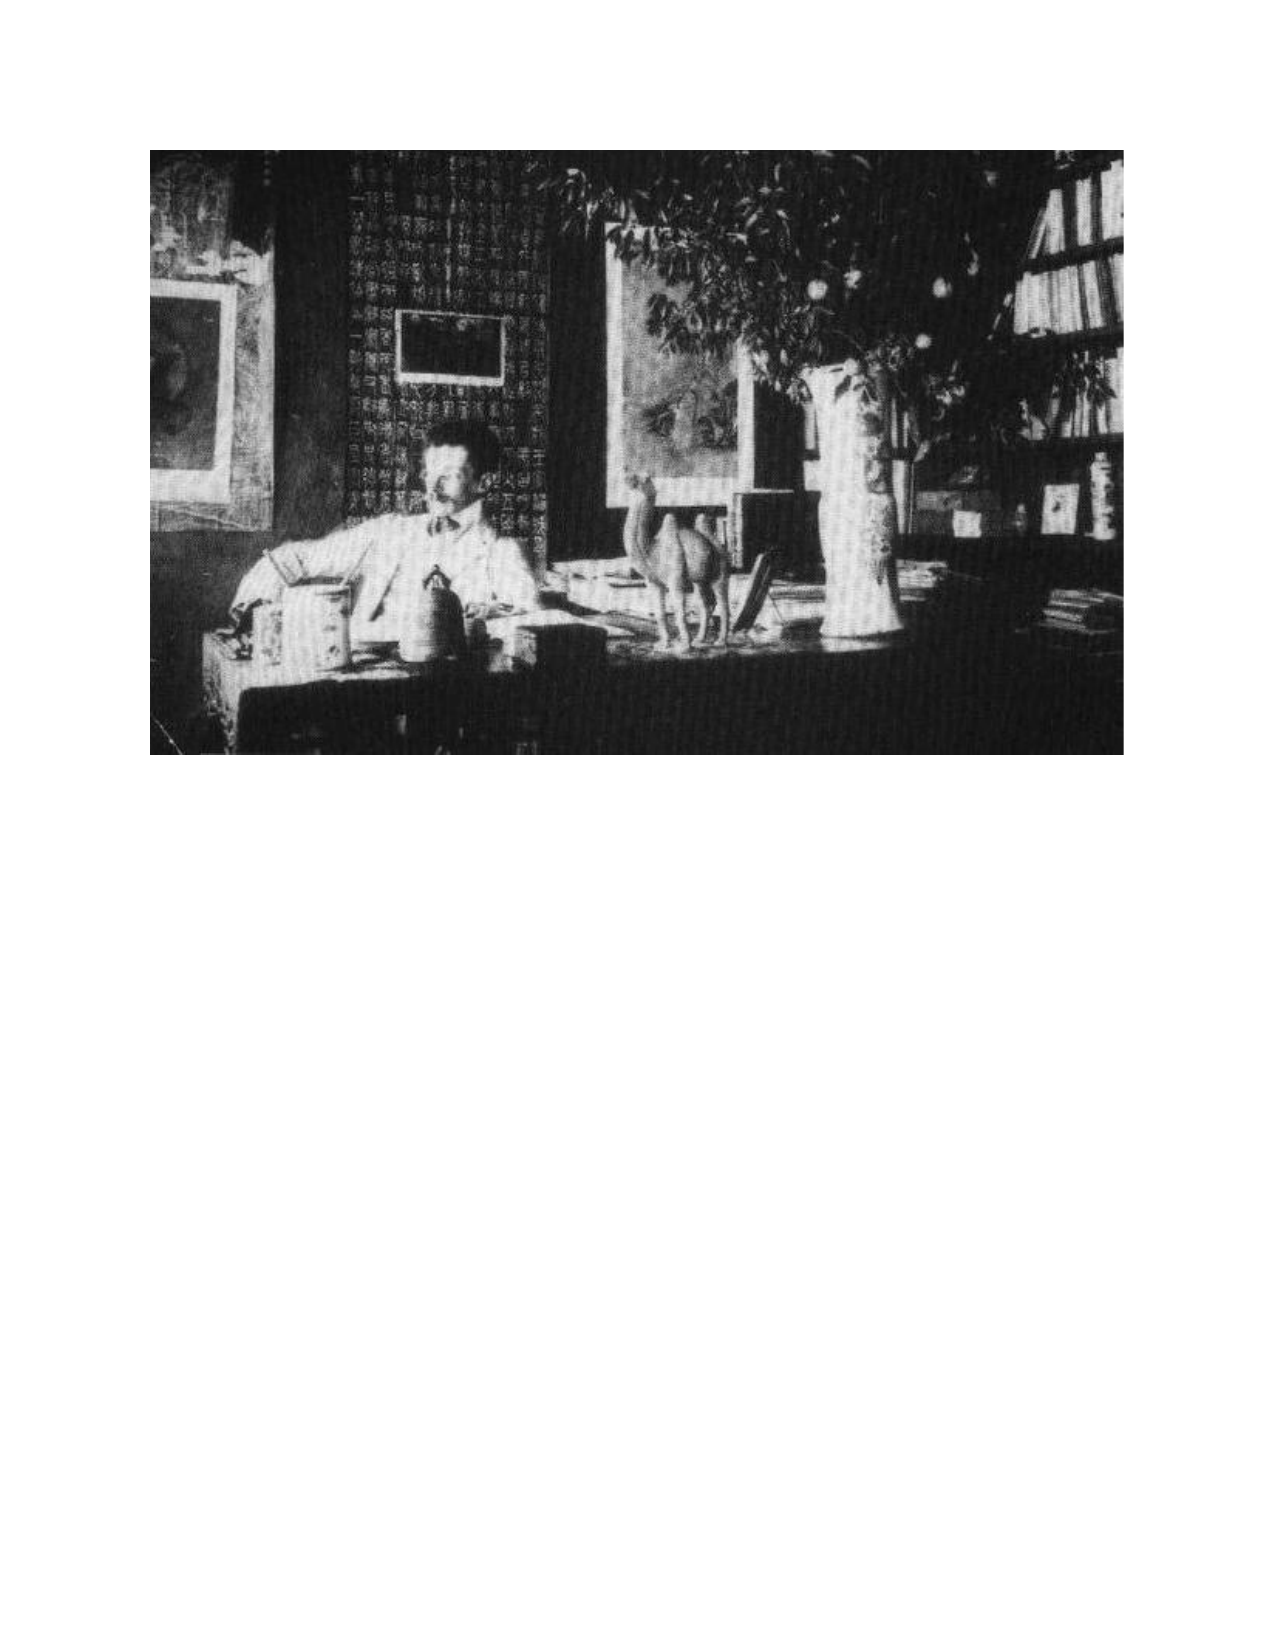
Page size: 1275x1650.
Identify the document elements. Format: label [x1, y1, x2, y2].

picture [150, 150, 1124, 755]
